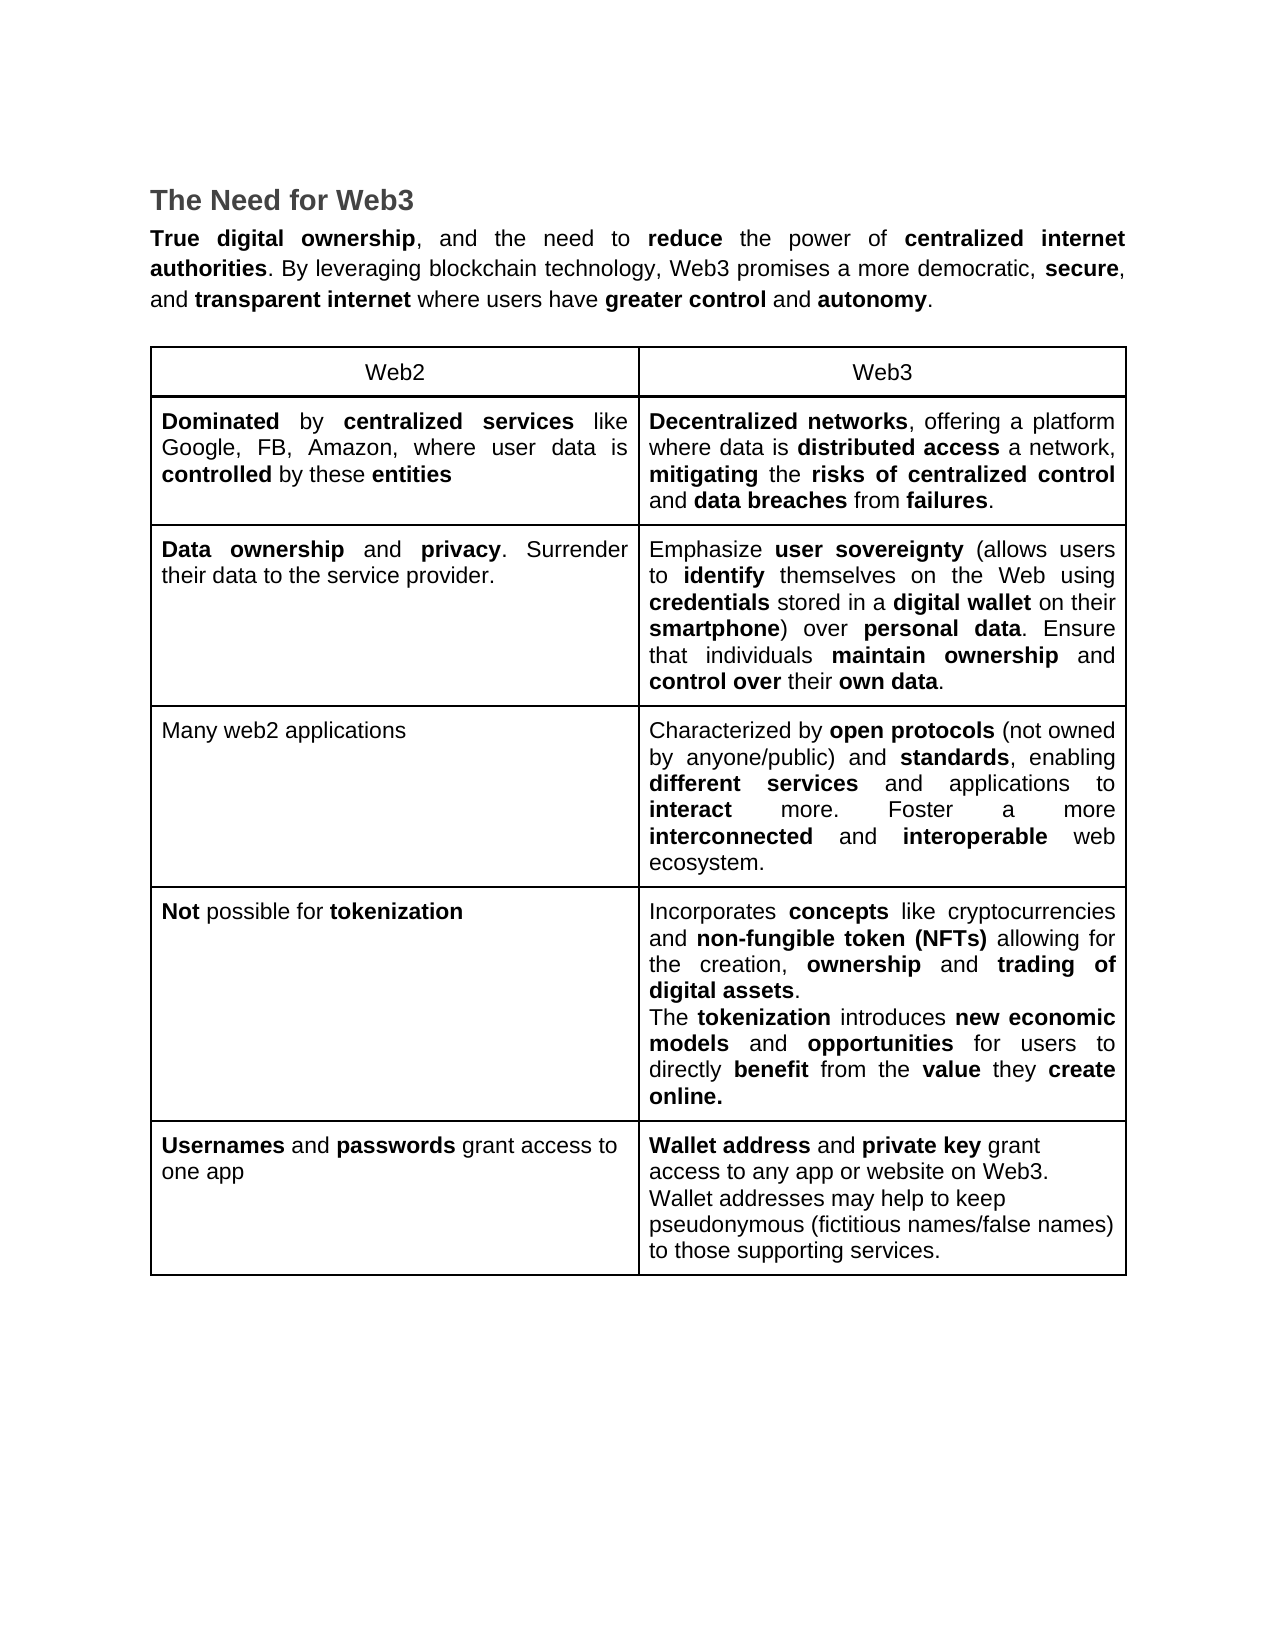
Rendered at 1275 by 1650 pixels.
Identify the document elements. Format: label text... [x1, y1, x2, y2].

table_cell Emphasize user sovereignty (allows users to identify themselves on the Web using credentials stored in a digital wallet on their smartphone) over personal data. Ensure that individuals maintain ownership and control over their own data. [640, 526, 1125, 705]
table_cell Many web2 applications [152, 707, 638, 886]
table_cell Characterized by open protocols (not owned by anyone/public) and standards, enabling different services and applications to interact more. Foster a more interconnected and interoperable web ecosystem. [640, 707, 1125, 886]
table_cell Wallet address and private key grant access to any app or website on Web3. Wallet addresses may help to keep pseudonymous (fictitious names/false names) to those supporting services. [640, 1122, 1125, 1274]
table_cell Data ownership and privacy. Surrender their data to the service provider. [152, 526, 638, 705]
table_header Web3 [640, 348, 1125, 395]
table_cell Not possible for tokenization [152, 888, 638, 1119]
subtitle The Need for Web3 [150, 183, 1125, 217]
table_header Web2 [152, 348, 638, 395]
text True digital ownership, and the need to reduce the power of centralized internet authorities. By leveraging blockchain technology, Web3 promises a more democratic, secure, and transparent internet where users have greater control and autonomy. [150, 225, 1125, 312]
table_cell Decentralized networks, offering a platform where data is distributed access a network, mitigating the risks of centralized control and data breaches from failures. [640, 398, 1125, 524]
table_cell Dominated by centralized services like Google, FB, Amazon, where user data is controlled by these entities [152, 398, 638, 524]
table_cell Usernames and passwords grant access to one app [152, 1122, 638, 1274]
table_cell Incorporates concepts like cryptocurrencies and non-fungible token (NFTs) allowing for the creation, ownership and trading of digital assets. The tokenization introduces new economic models and opportunities for users to directly benefit from the value they create online. [640, 888, 1125, 1119]
